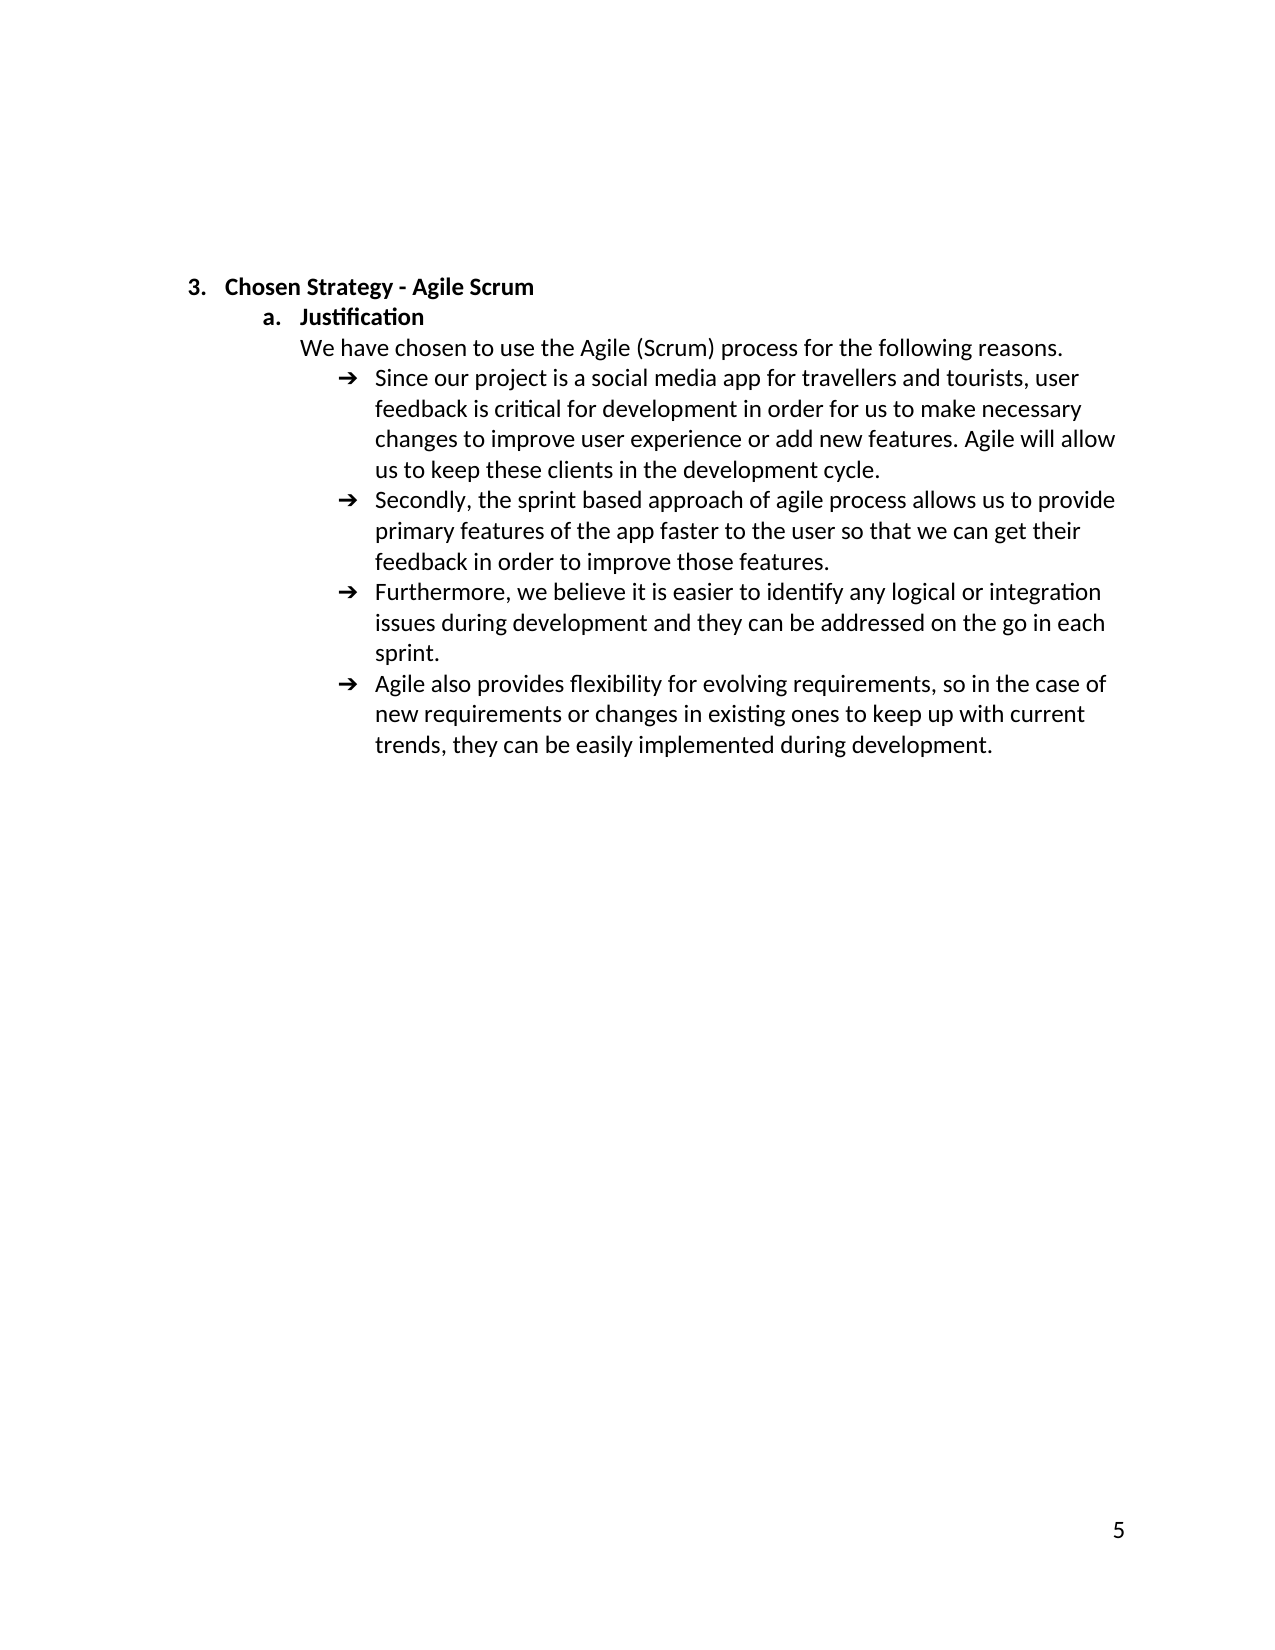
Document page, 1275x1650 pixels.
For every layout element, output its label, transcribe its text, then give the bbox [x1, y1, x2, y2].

list Secondly, the sprint based approach of agile process allows us to provide primary features of the app faster to the user so that we can get their feedback in order to improve those features. [337, 484, 1125, 576]
list Agile also provides flexibility for evolving requirements, so in the case of new requirements or changes in existing ones to keep up with current trends, they can be easily implemented during development. [337, 668, 1125, 759]
list Furthermore, we believe it is easier to identify any logical or integration issues during development and they can be addressed on the go in each sprint. [337, 576, 1125, 668]
text We have chosen to use the Agile (Scrum) process for the following reasons. [225, 332, 1125, 362]
list Chosen Strategy - Agile Scrum [187, 271, 1125, 301]
list Justification [262, 301, 1125, 332]
list Since our project is a social media app for travellers and tourists, user feedback is critical for development in order for us to make necessary changes to improve user experience or add new features. Agile will allow us to keep these clients in the development cycle. [337, 362, 1125, 484]
